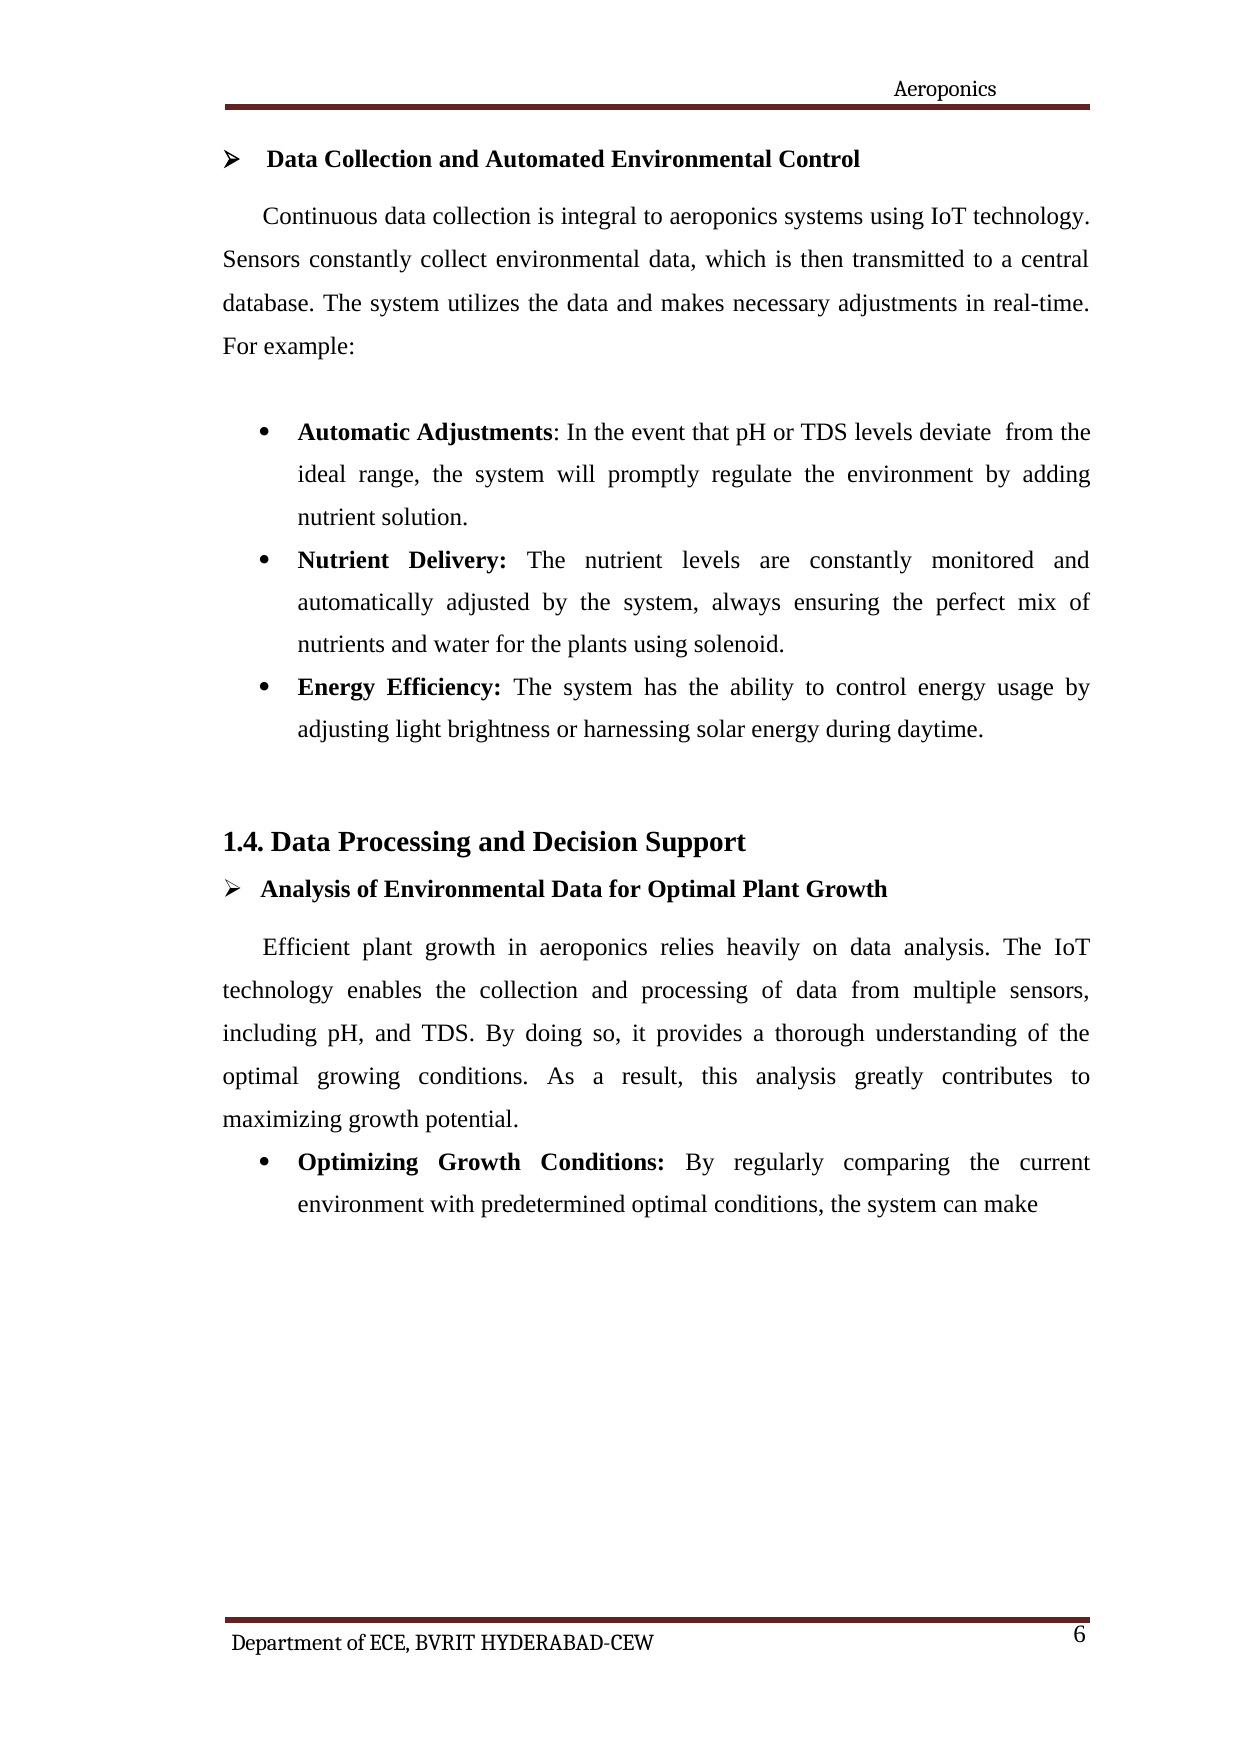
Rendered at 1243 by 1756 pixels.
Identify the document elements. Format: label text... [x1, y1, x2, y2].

list Automatic Adjustments: In the event that pH or TDS levels deviate from the ideal range, the system will promptly regulate the environment by adding nutrient solution. [260, 417, 1091, 531]
text Continuous data collection is integral to aeroponics systems using IoT technology. Sensors constantly collect environmental data, which is then transmitted to a central database. The system utilizes the data and makes necessary adjustments in real-time. For example: [222, 201, 1090, 359]
list Data Collection and Automated Environmental Control [223, 144, 1125, 173]
list Nutrient Delivery: The nutrient levels are constantly monitored and automatically adjusted by the system, always ensuring the perfect mix of nutrients and water for the plants using solenoid. [260, 545, 1090, 658]
subtitle Analysis of Environmental Data for Optimal Plant Growth [223, 874, 1125, 903]
text Efficient plant growth in aeroponics relies heavily on data analysis. The IoT technology enables the collection and processing of data from multiple sensors, including pH, and TDS. By doing so, it provides a thorough understanding of the optimal growing conditions. As a result, this analysis greatly contributes to maximizing growth potential. [222, 932, 1091, 1133]
subtitle 1.4. Data Processing and Decision Support [222, 824, 1125, 857]
list Energy Efficiency: The system has the ability to control energy usage by adjusting light brightness or harnessing solar energy during daytime. [260, 672, 1091, 742]
list Optimizing Growth Conditions: By regularly comparing the current environment with predetermined optimal conditions, the system can make [260, 1147, 1091, 1218]
